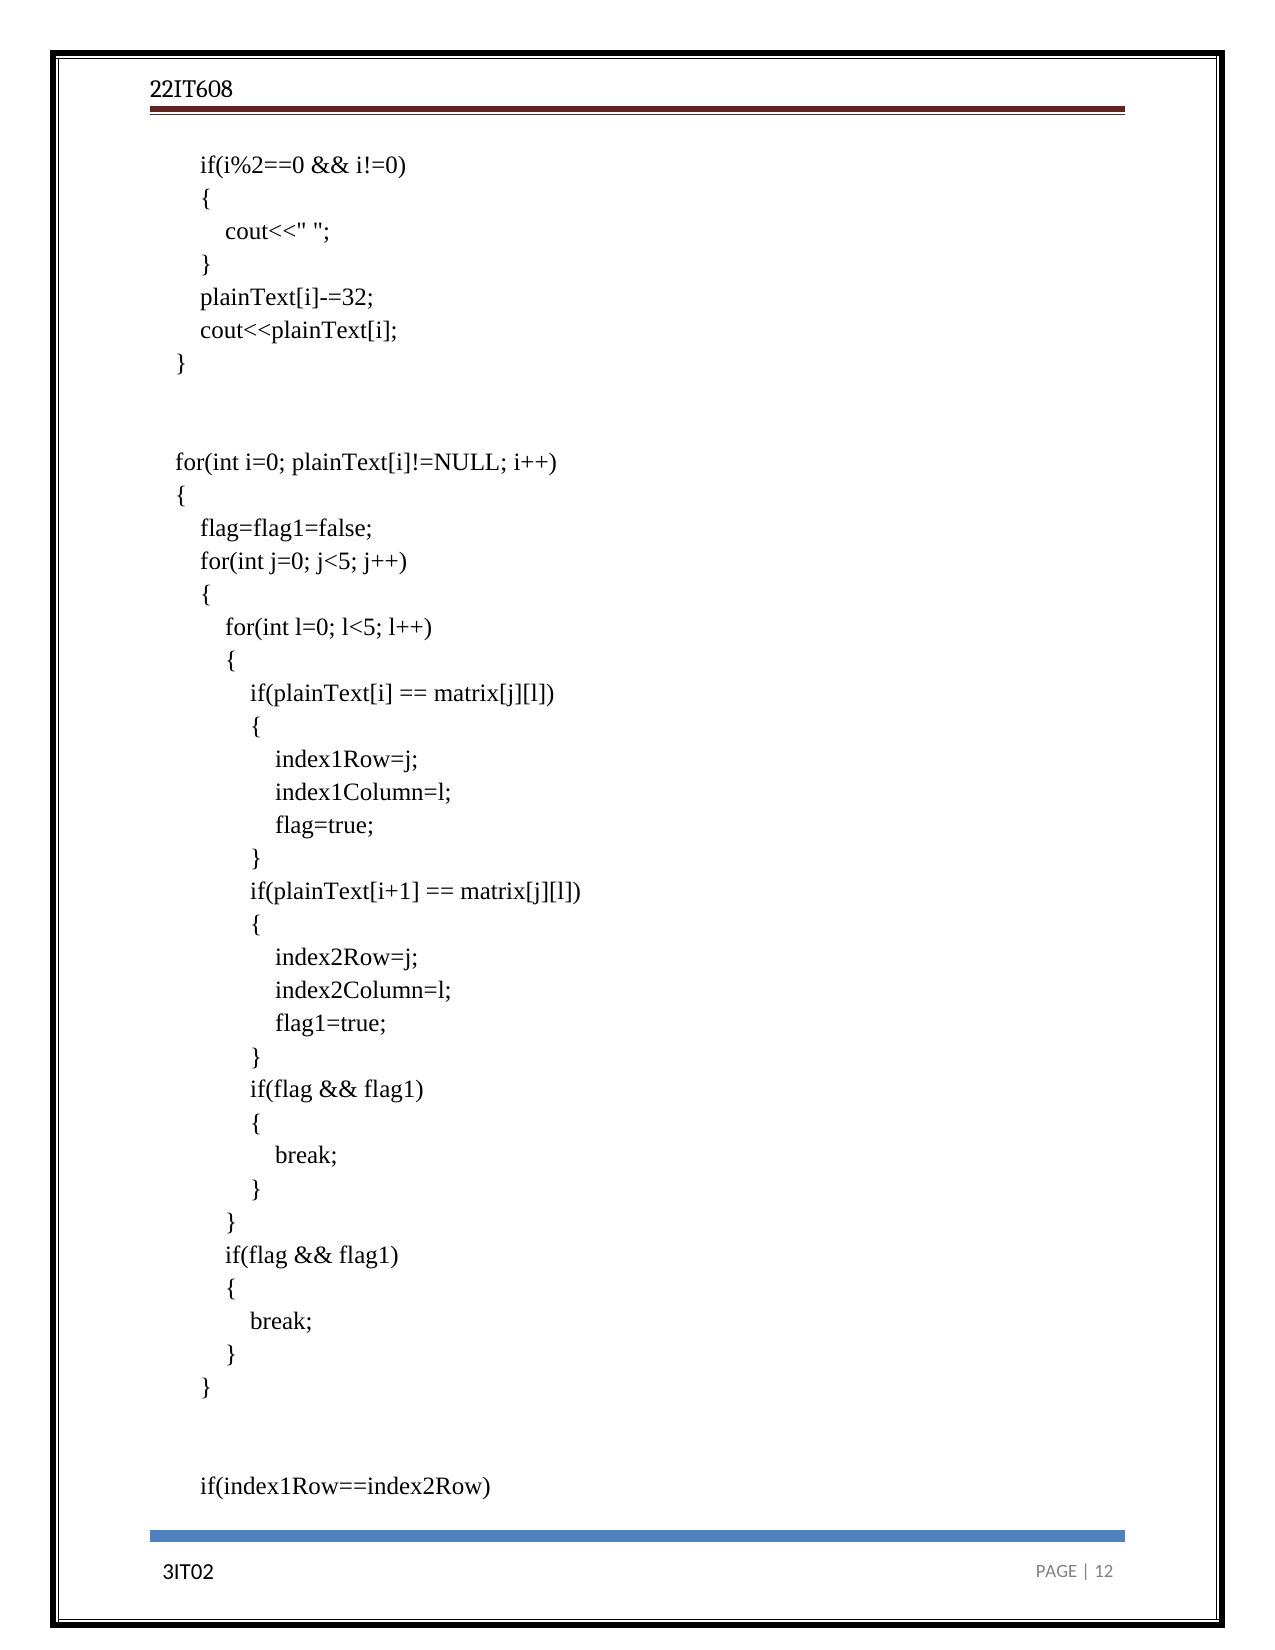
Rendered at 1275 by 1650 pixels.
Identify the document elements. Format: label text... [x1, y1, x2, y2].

text { [150, 711, 1125, 740]
text if(i%2==0 && i!=0) [150, 150, 1125, 179]
text } [150, 843, 1125, 872]
text for(int l=0; l<5; l++) [150, 612, 1125, 641]
text index1Column=l; [150, 777, 1125, 806]
text { [150, 645, 1125, 674]
text if(plainText[i+1] == matrix[j][l]) [150, 876, 1125, 905]
text } [150, 1372, 1125, 1401]
text { [150, 1108, 1125, 1136]
text { [150, 1273, 1125, 1301]
text cout<<" "; [150, 216, 1125, 245]
text { [150, 480, 1125, 509]
text if(plainText[i] == matrix[j][l]) [150, 678, 1125, 707]
text } [150, 1174, 1125, 1202]
text flag=true; [150, 810, 1125, 839]
text if(flag && flag1) [150, 1074, 1125, 1103]
text for(int j=0; j<5; j++) [150, 546, 1125, 575]
text { [150, 909, 1125, 938]
text flag1=true; [150, 1008, 1125, 1037]
text plainText[i]-=32; [150, 282, 1125, 311]
text break; [150, 1306, 1125, 1334]
text } [150, 348, 1125, 377]
text index1Row=j; [150, 744, 1125, 773]
text } [150, 1339, 1125, 1367]
text cout<<plainText[i]; [150, 315, 1125, 344]
text } [150, 249, 1125, 278]
text flag=flag1=false; [150, 513, 1125, 542]
text index2Row=j; [150, 942, 1125, 971]
text } [150, 1207, 1125, 1235]
text } [150, 1042, 1125, 1070]
text for(int i=0; plainText[i]!=NULL; i++) [150, 447, 1125, 476]
text break; [150, 1141, 1125, 1169]
text index2Column=l; [150, 976, 1125, 1004]
text { [150, 579, 1125, 608]
text if(flag && flag1) [150, 1240, 1125, 1268]
text { [150, 183, 1125, 212]
text if(index1Row==index2Row) [150, 1471, 1125, 1499]
